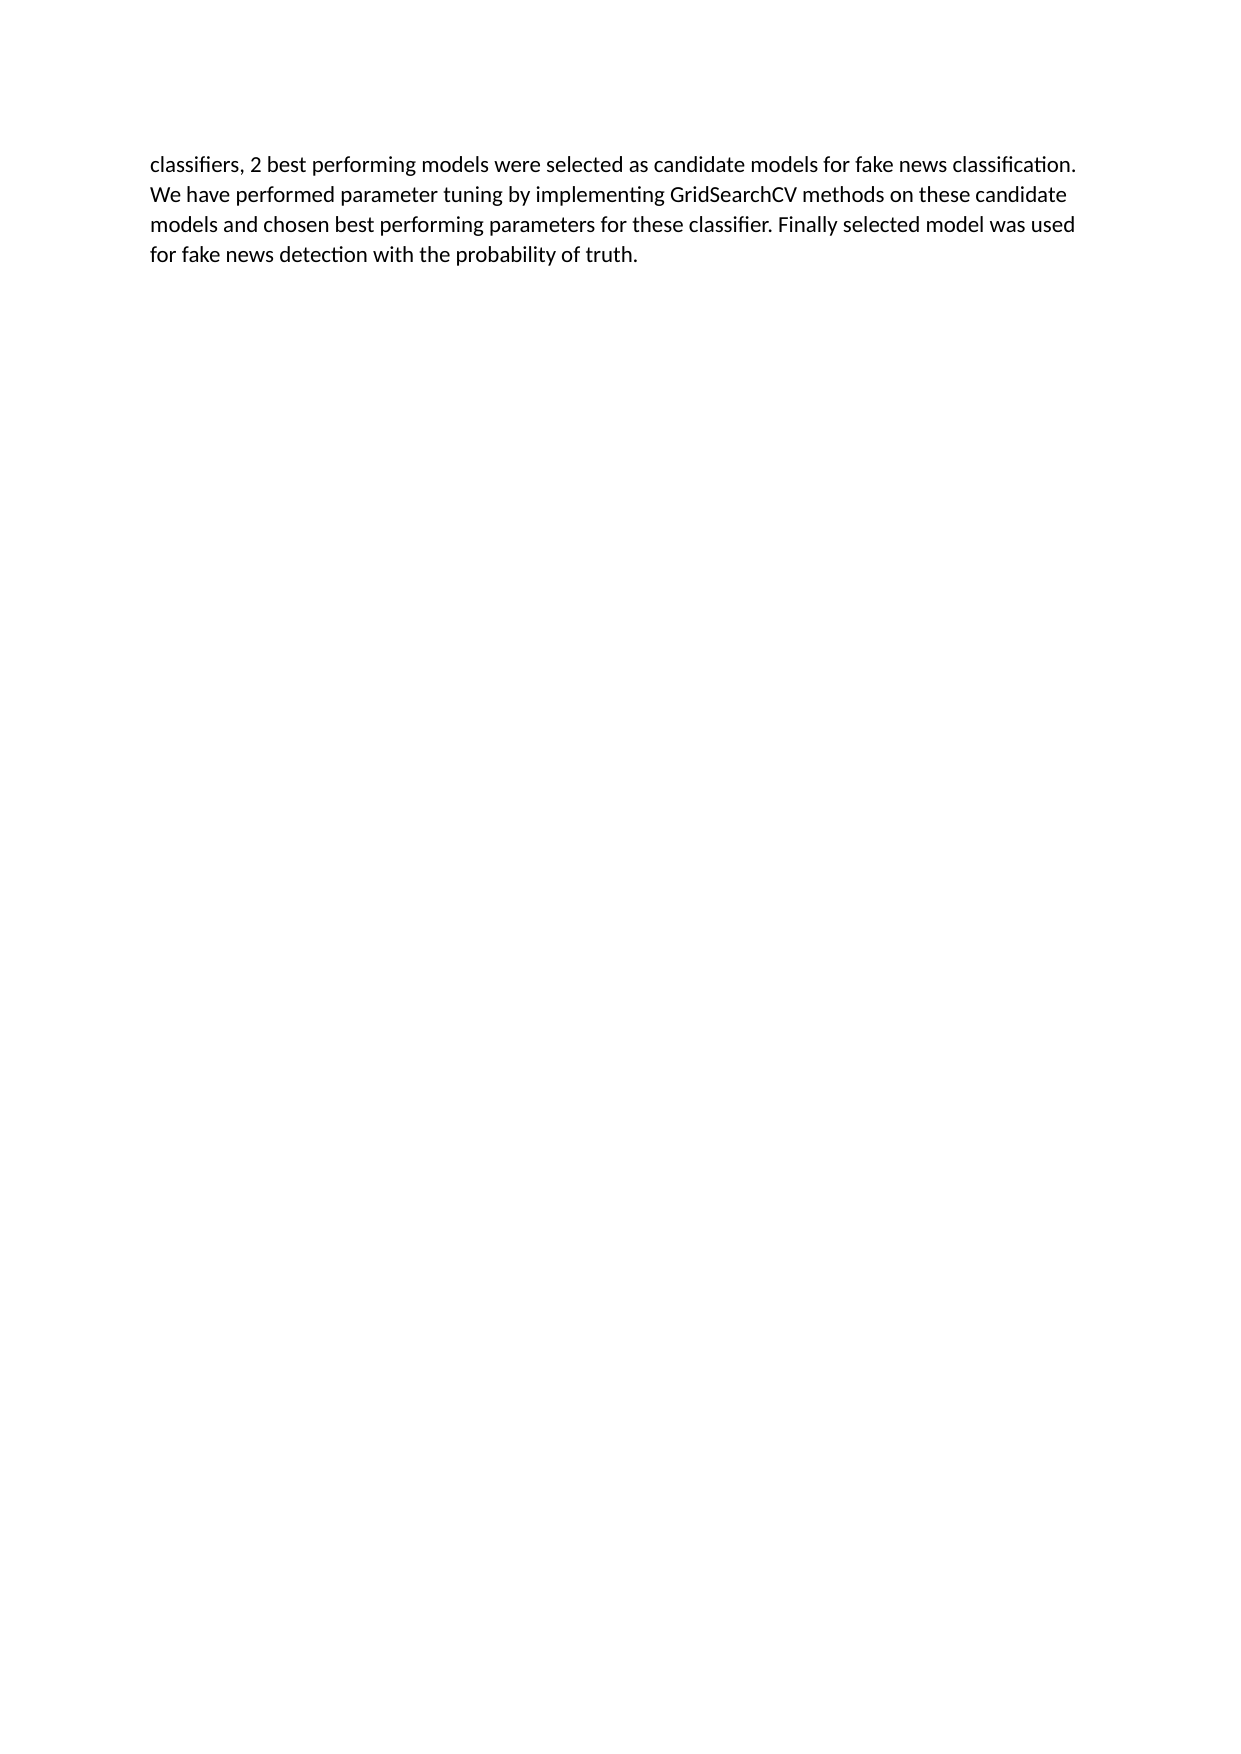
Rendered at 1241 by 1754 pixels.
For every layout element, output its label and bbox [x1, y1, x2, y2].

text [150, 150, 1090, 269]
